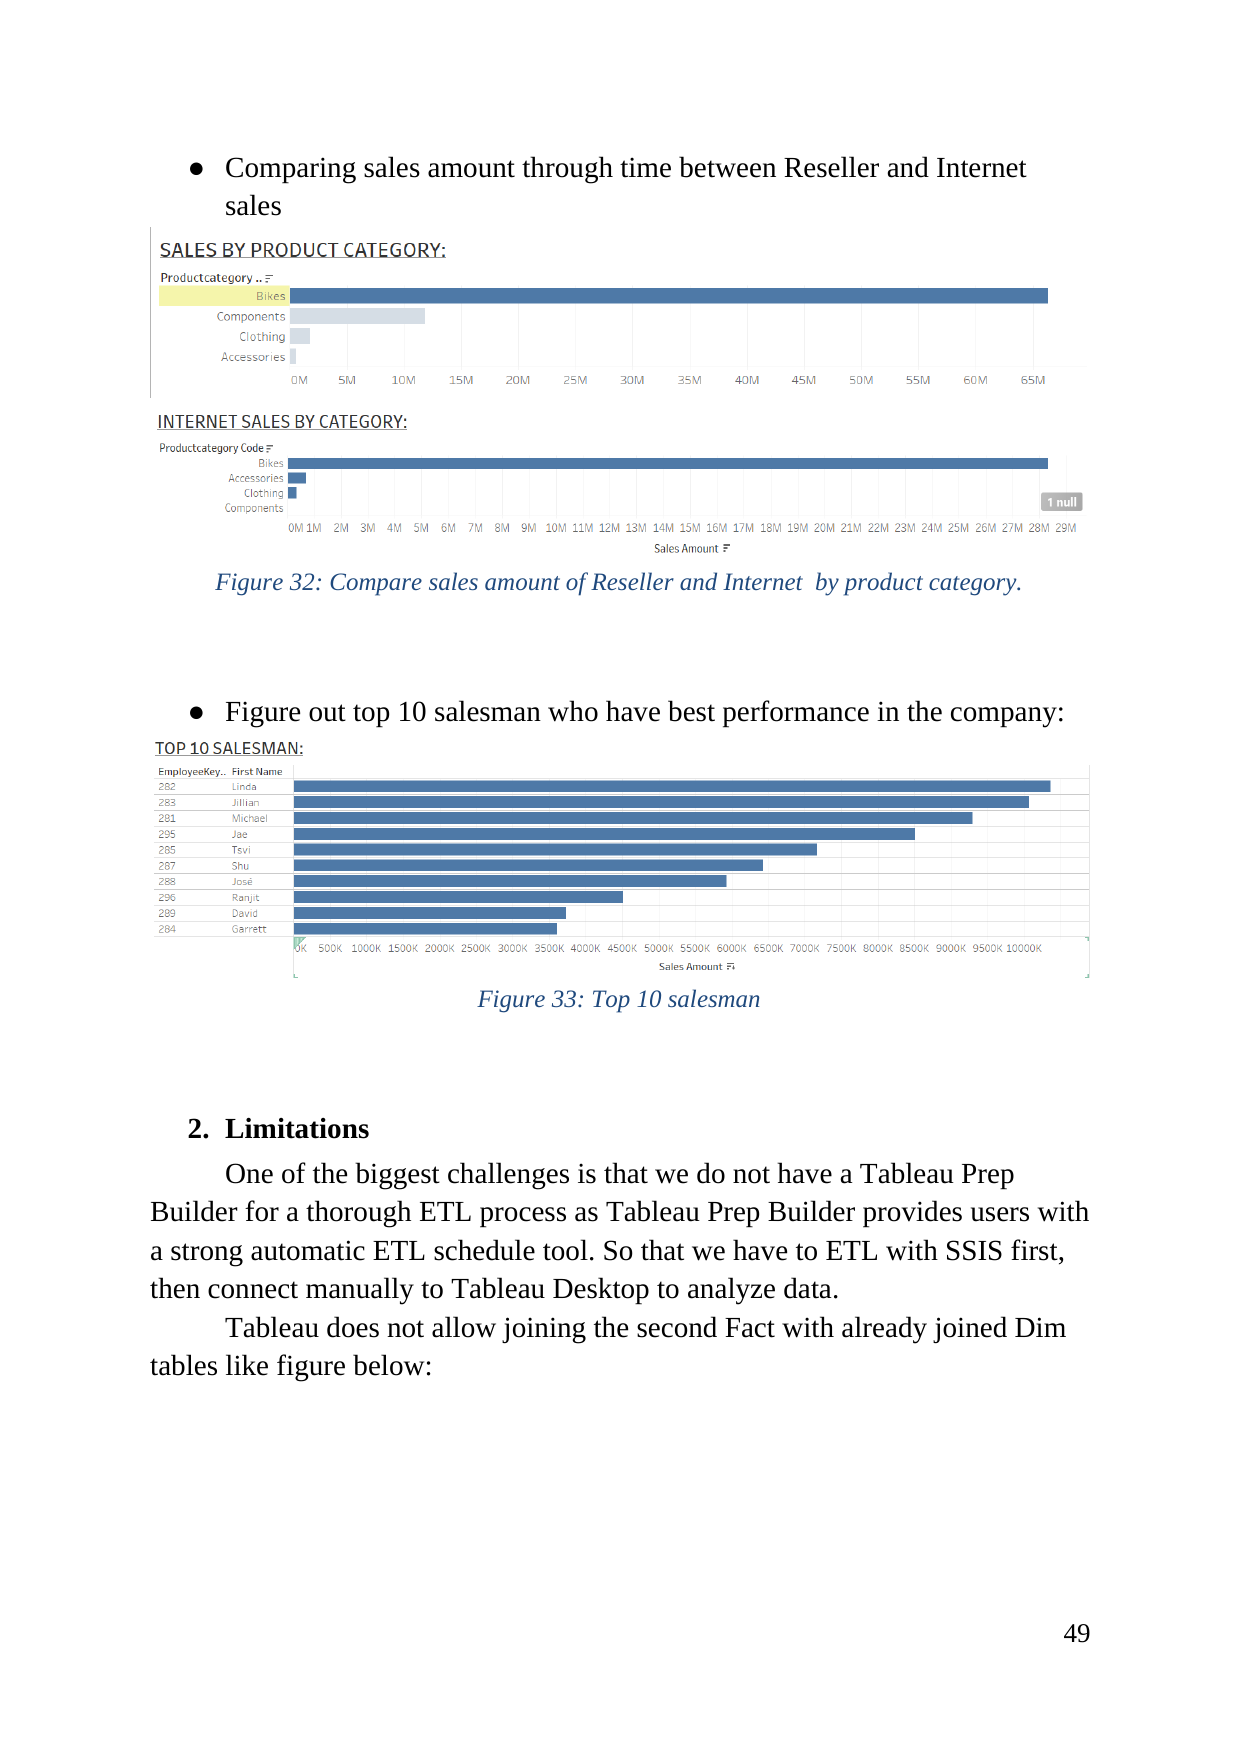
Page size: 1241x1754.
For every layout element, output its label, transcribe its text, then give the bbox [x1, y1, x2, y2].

picture [150, 401, 1091, 564]
list Figure out top 10 salesman who have best performance in the company: [187, 694, 1090, 727]
text Tableau does not allow joining the second Fact with already joined Dim tables like figure below: [150, 1310, 1090, 1382]
list Comparing sales amount through time between Reseller and Internet sales [187, 150, 1090, 222]
picture [150, 732, 1091, 981]
text Figure 32: Compare sales amount of Reseller and Internet by product category. [150, 567, 1090, 596]
subtitle Limitations [187, 1111, 1090, 1144]
text One of the biggest challenges is that we do not have a Tableau Prep Builder for a thorough ETL process as Tableau Prep Builder provides users with a strong automatic ETL schedule tool. So that we have to ETL with SSIS first, then connect manually to Tableau Desktop to analyze data. [150, 1156, 1090, 1305]
picture [150, 227, 1091, 398]
text Figure 33: Top 10 salesman [150, 984, 1090, 1013]
